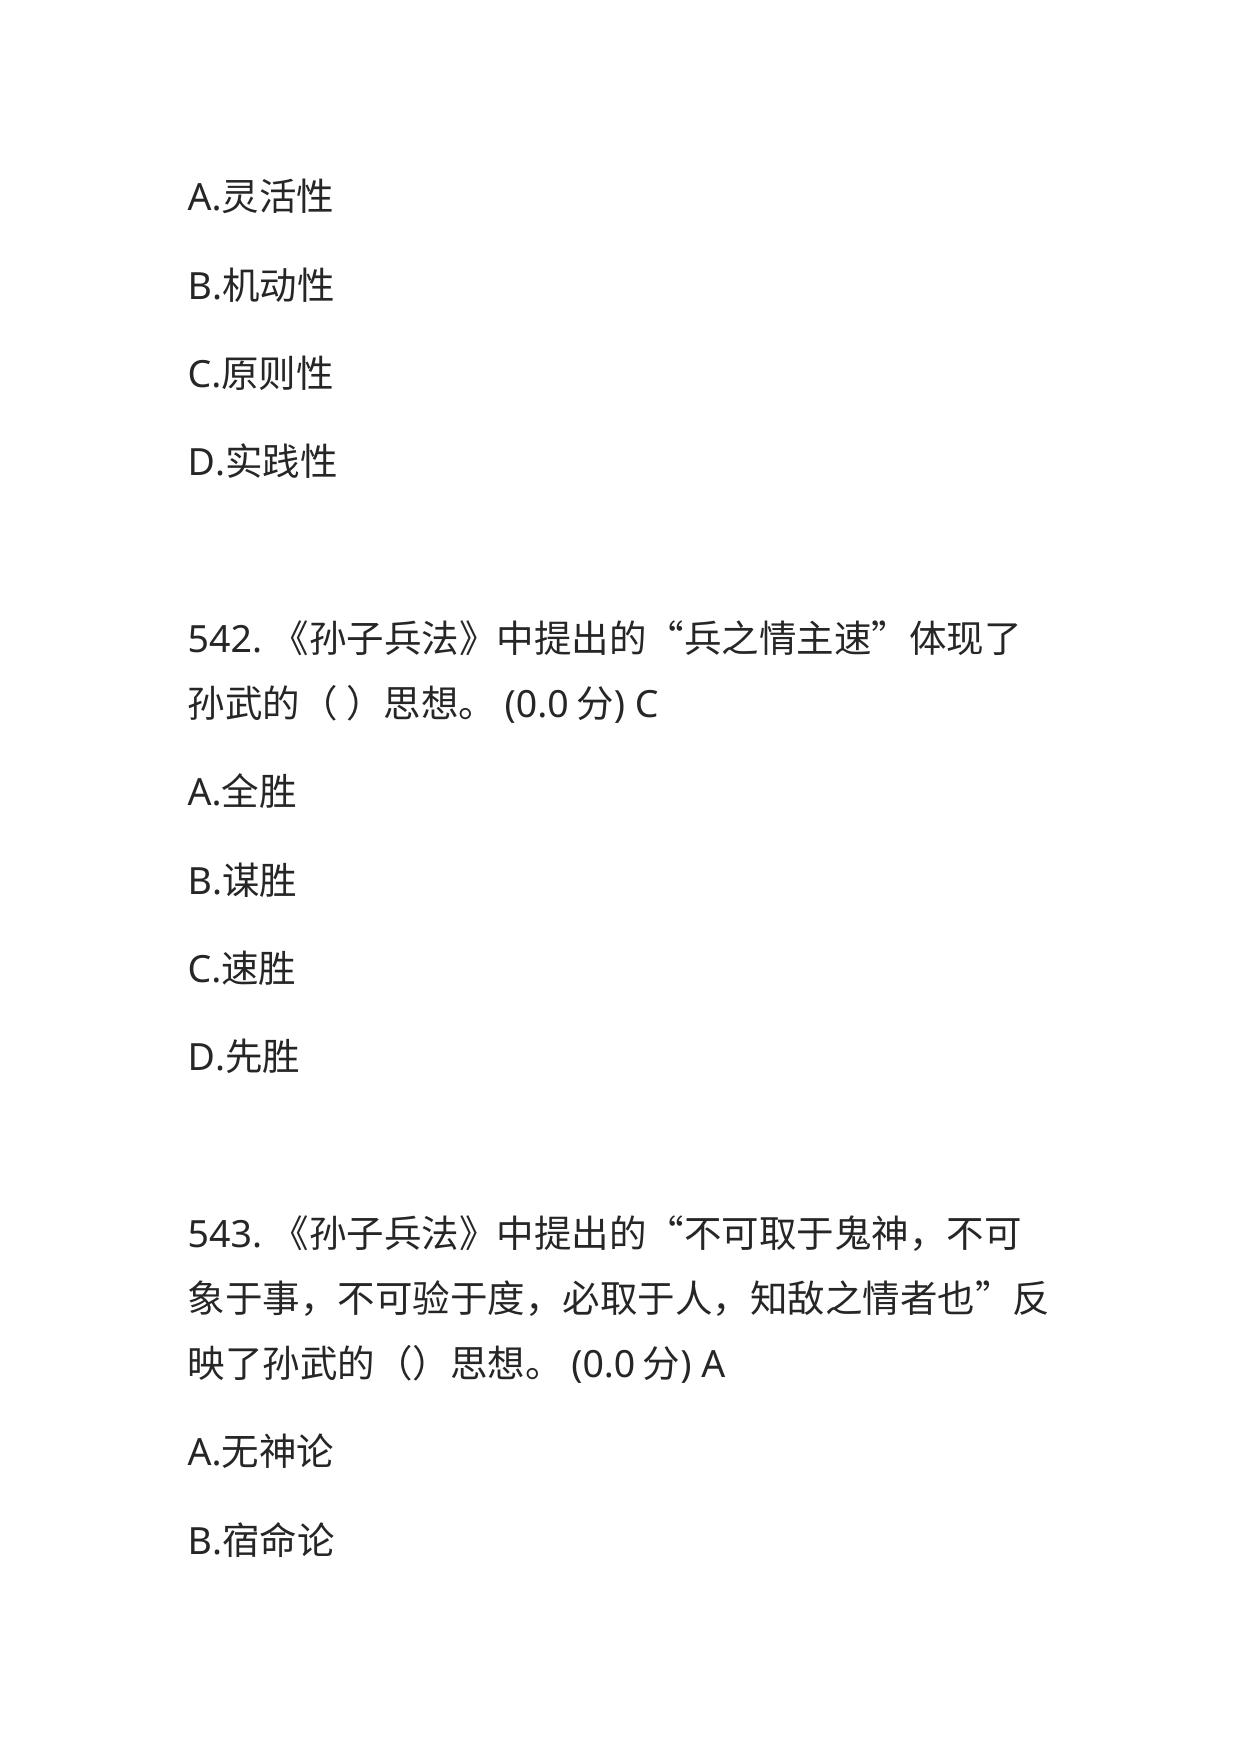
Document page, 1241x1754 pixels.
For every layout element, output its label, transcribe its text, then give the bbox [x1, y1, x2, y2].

text A.无神论 [187, 1417, 1053, 1482]
text A.全胜 [187, 757, 1053, 822]
text A.灵活性 [187, 162, 1053, 227]
text 542. 《孙子兵法》中提出的“兵之情主速”体现了孙武的（ ）思想。 (0.0分) C [187, 604, 1053, 734]
text D.实践性 [187, 427, 1053, 492]
text B.机动性 [187, 250, 1053, 315]
text C.原则性 [187, 339, 1053, 404]
text 543. 《孙子兵法》中提出的“不可取于鬼神，不可象于事，不可验于度，必取于人，知敌之情者也”反映了孙武的（）思想。 (0.0分) A [187, 1199, 1053, 1394]
text B.谋胜 [187, 845, 1053, 910]
text D.先胜 [187, 1022, 1053, 1087]
text B.宿命论 [187, 1505, 1053, 1570]
text C.速胜 [187, 934, 1053, 999]
